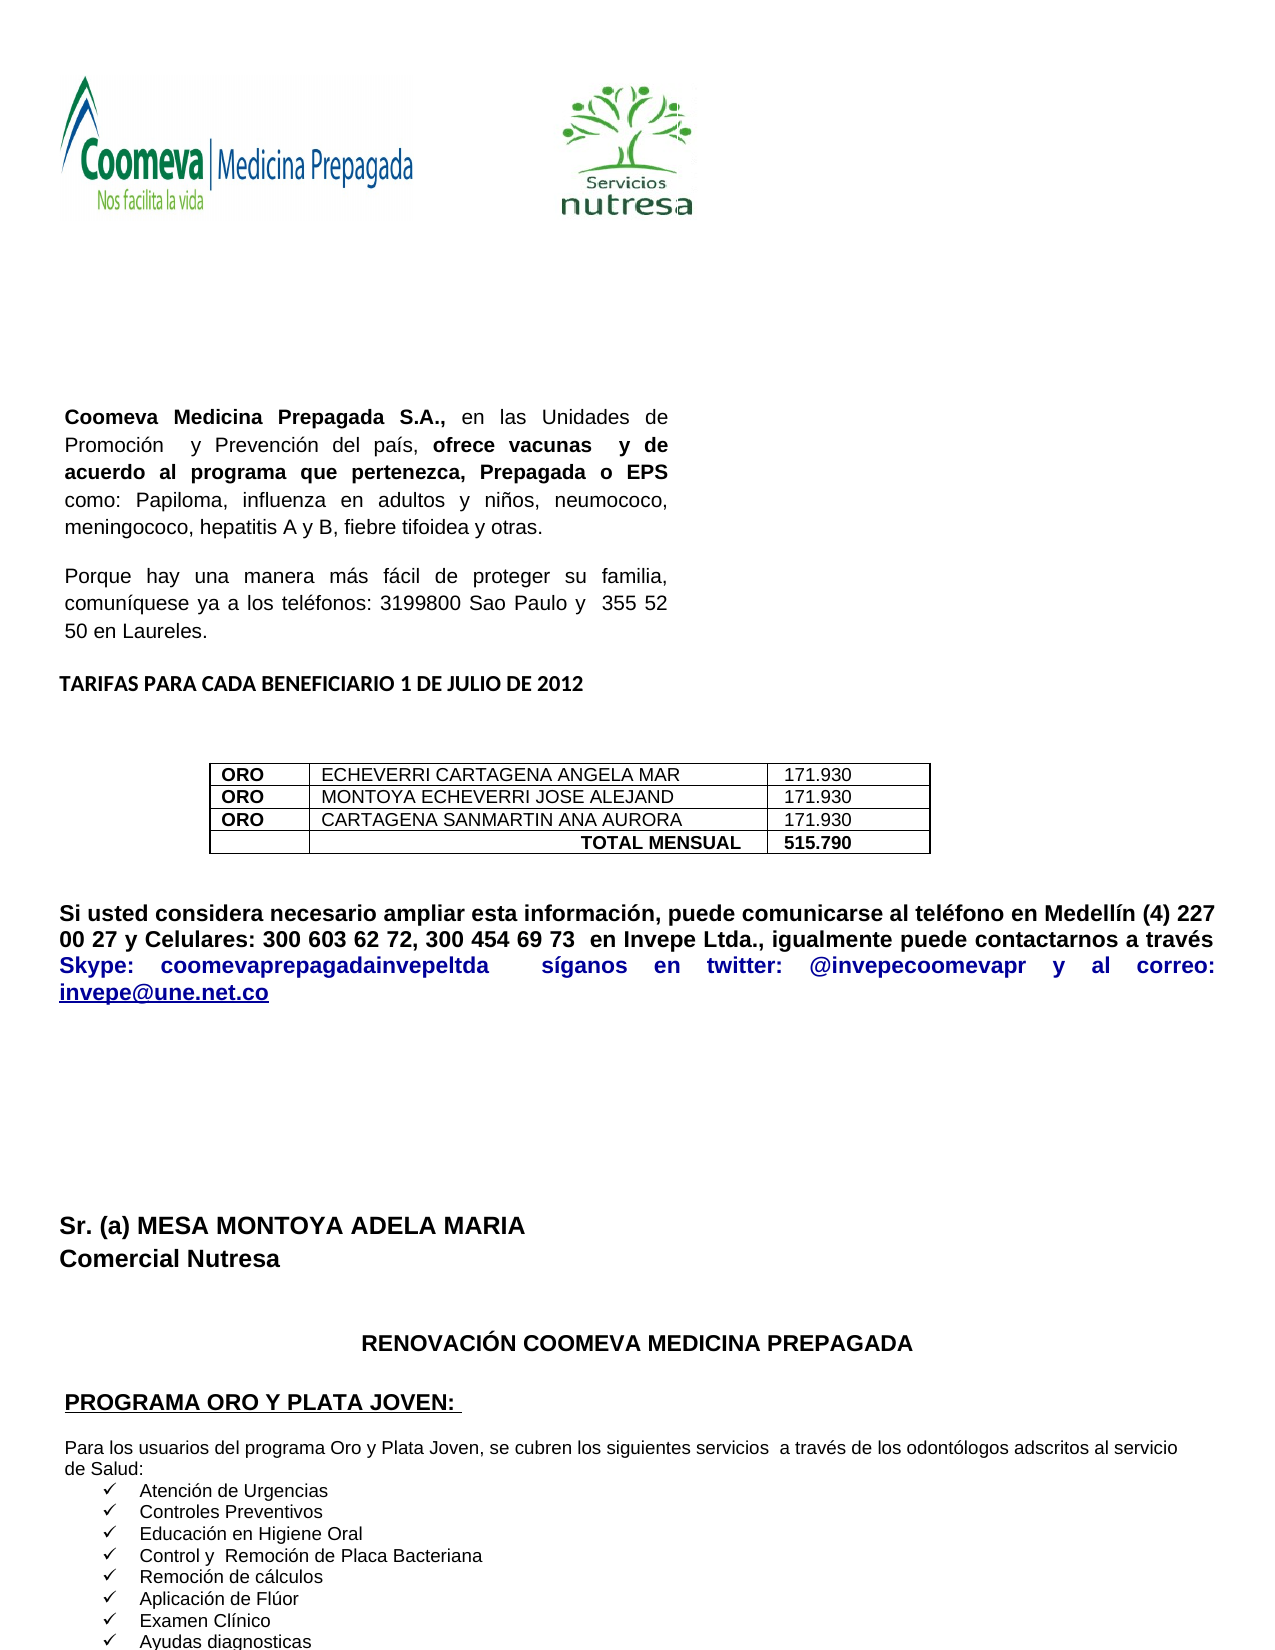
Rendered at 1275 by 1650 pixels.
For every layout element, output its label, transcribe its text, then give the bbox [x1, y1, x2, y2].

table_header 171.930 [768, 764, 929, 785]
table_cell MONTOYA ECHEVERRI JOSE ALEJAND [310, 786, 767, 808]
text RENOVACIÓN COOMEVA MEDICINA PREPAGADA [59, 1330, 1216, 1357]
table_cell 515.790 [768, 831, 929, 853]
table_cell ORO [211, 786, 309, 808]
text Si usted considera necesario ampliar esta información, puede comunicarse al teléfono en Medellín (4) 227 00 27 y Celulares: 300 603 62 72, 300 454 69 73 en Invepe Ltda., igualmente puede contactarnos a través Skype: coomevaprepagadainvepeltda síganos en twitter: @invepecoomevapr y al correo: invepe@une.net.co [59, 899, 1216, 1005]
picture [678, 73, 698, 221]
table_header ORO [211, 764, 309, 785]
table_header ECHEVERRI CARTAGENA ANGELA MAR [310, 764, 767, 785]
text Sr. (a) MESA MONTOYA ADELA MARIA [59, 1211, 1216, 1240]
picture [59, 75, 414, 221]
table_cell TOTAL MENSUAL [310, 831, 767, 853]
picture [553, 73, 677, 221]
table_cell CARTAGENA SANMARTIN ANA AURORA [310, 809, 767, 830]
table_cell 171.930 [768, 786, 929, 808]
table_cell [211, 831, 309, 853]
text TARIFAS PARA CADA BENEFICIARIO 1 DE JULIO DE 2012 [59, 669, 1216, 697]
text Comercial Nutresa [59, 1244, 1216, 1273]
table_cell ORO [211, 809, 309, 830]
table_cell 171.930 [768, 809, 929, 830]
